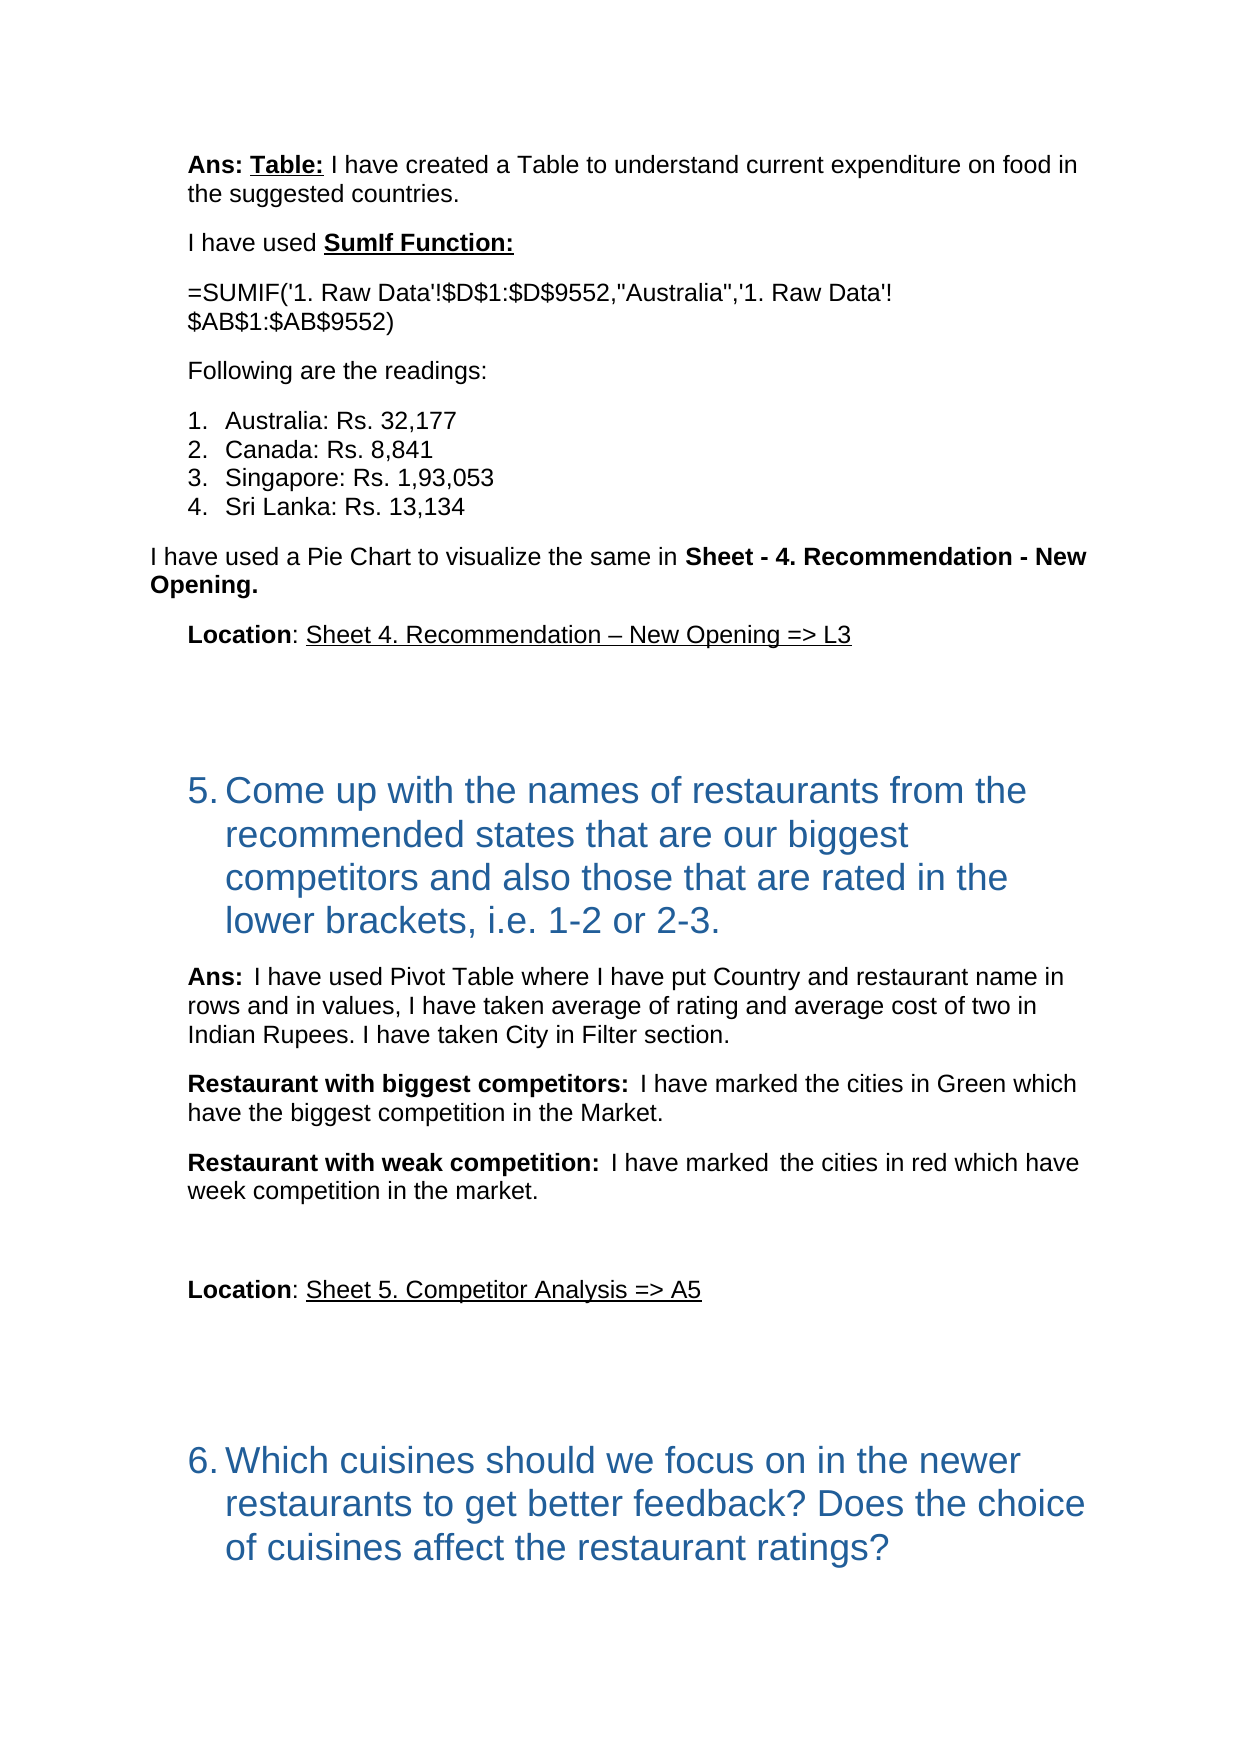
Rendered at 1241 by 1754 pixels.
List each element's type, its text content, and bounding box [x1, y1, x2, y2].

list Sri Lanka: Rs. 13,134 [187, 492, 1090, 521]
text Ans: I have used Pivot Table where I have put Country and restaurant name in rows and in values, I have taken average of rating and average cost of two in Indian Rupees. I have taken City in Filter section. [187, 962, 1090, 1048]
text I have used a Pie Chart to visualize the same in Sheet - 4. Recommendation - New Opening. [150, 542, 1090, 599]
text =SUMIF('1. Raw Data'!$D$1:$D$9552,"Australia",'1. Raw Data'!$AB$1:$AB$9552) [187, 278, 1090, 335]
text Location: Sheet 4. Recommendation – New Opening => L3 [150, 620, 1090, 649]
list Canada: Rs. 8,841 [187, 434, 1090, 463]
list Which cuisines should we focus on in the newer restaurants to get better feedback? Does the choice of cuisines affect the restaurant ratings? [187, 1438, 1090, 1568]
text Following are the readings: [187, 356, 1090, 385]
text Restaurant with biggest competitors: I have marked the cities in Green which have the biggest competition in the Market. [187, 1069, 1090, 1127]
text Restaurant with weak competition: I have marked the cities in red which have week competition in the market. [187, 1147, 1090, 1205]
list Singapore: Rs. 1,93,053 [187, 463, 1090, 492]
list Australia: Rs. 32,177 [187, 406, 1090, 434]
text Ans: Table: I have created a Table to understand current expenditure on food in the suggested countries. [187, 150, 1090, 207]
text Location: Sheet 5. Competitor Analysis => A5 [150, 1275, 1090, 1304]
list Come up with the names of restaurants from the recommended states that are our biggest competitors and also those that are rated in the lower brackets, i.e. 1-2 or 2-3. [187, 769, 1090, 941]
text I have used SumIf Function: [187, 228, 1090, 257]
